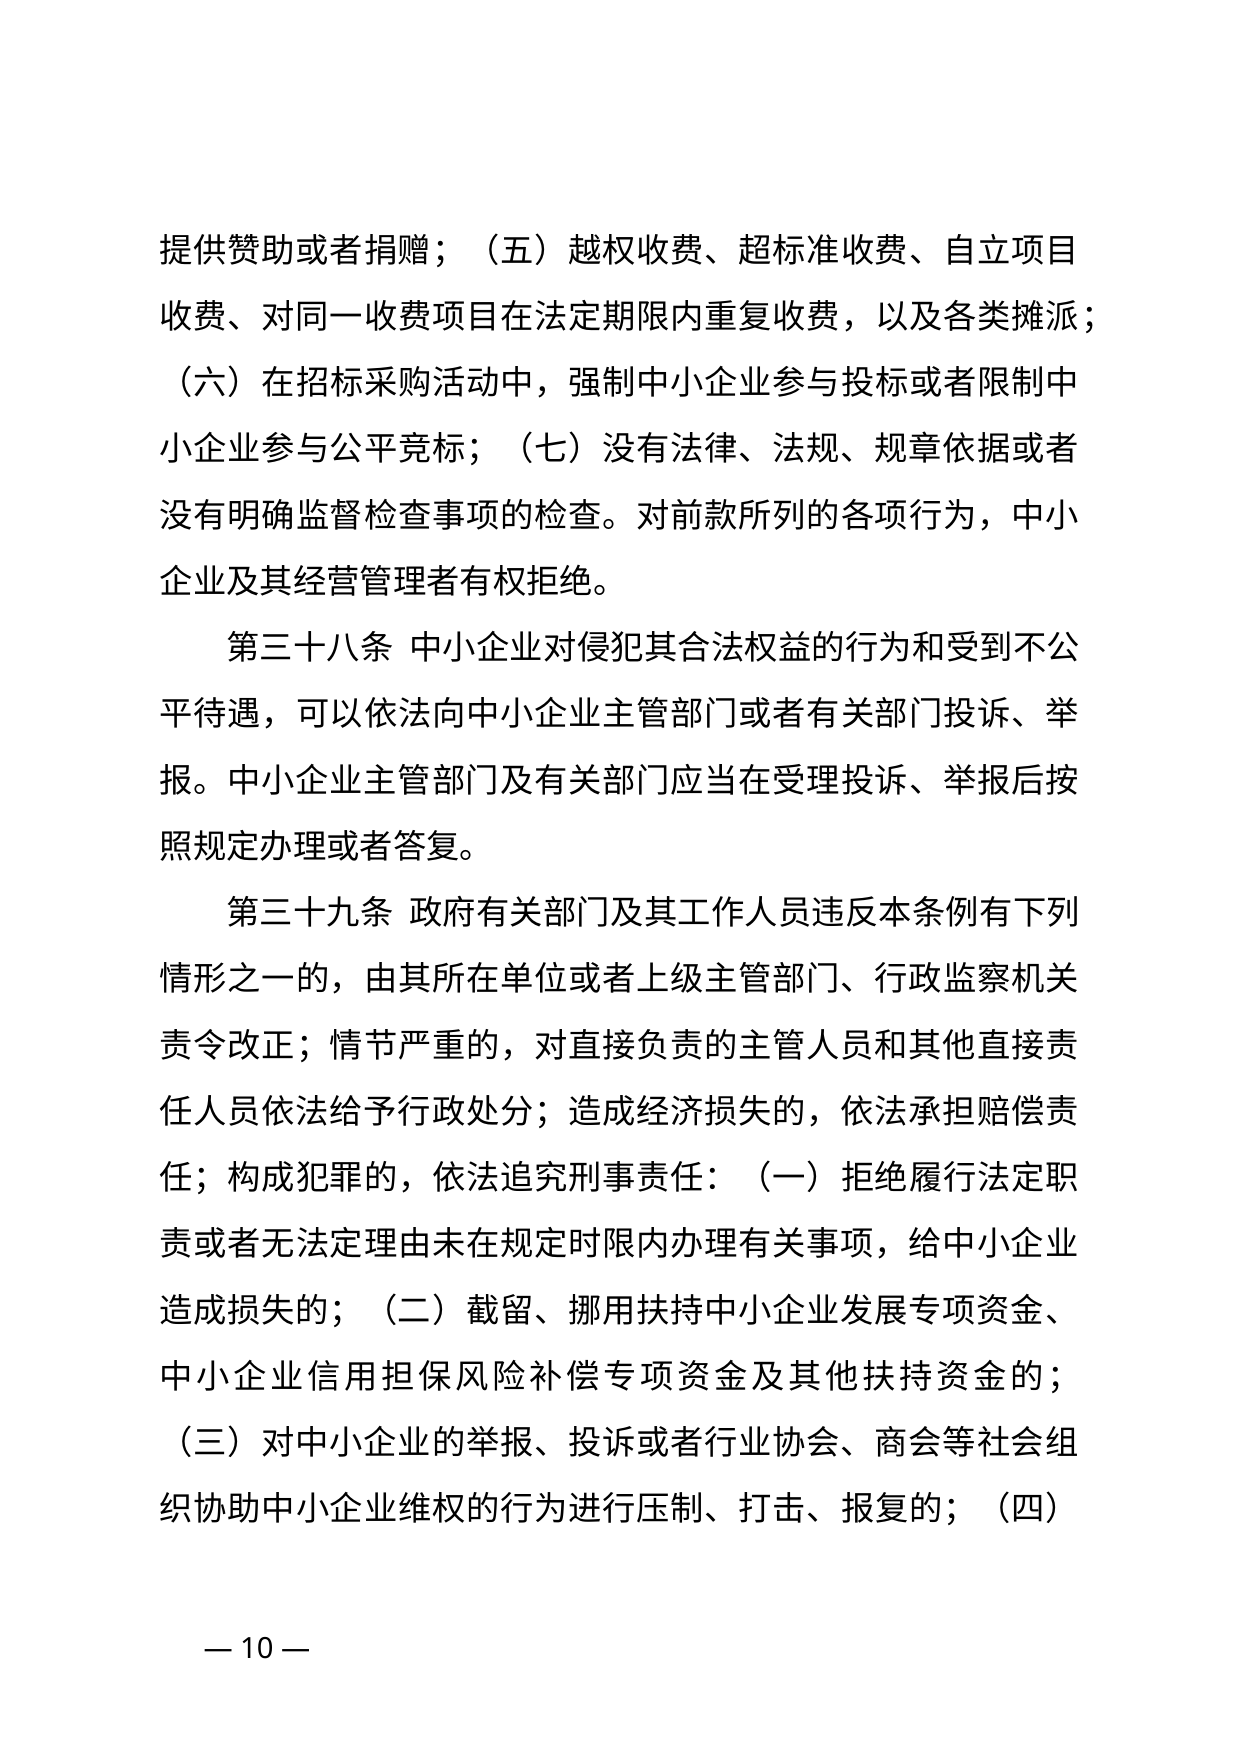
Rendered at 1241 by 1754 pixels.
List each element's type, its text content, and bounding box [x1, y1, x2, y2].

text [159, 214, 1081, 612]
text 第三十八条 中小企业对侵犯其合法权益的行为和受到不公平待遇，可以依法向中小企业主管部门或者有关部门投诉、举报。中小企业主管部门及有关部门应当在受理投诉、举报后按照规定办理或者答复。 [159, 612, 1081, 877]
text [159, 877, 1081, 1539]
